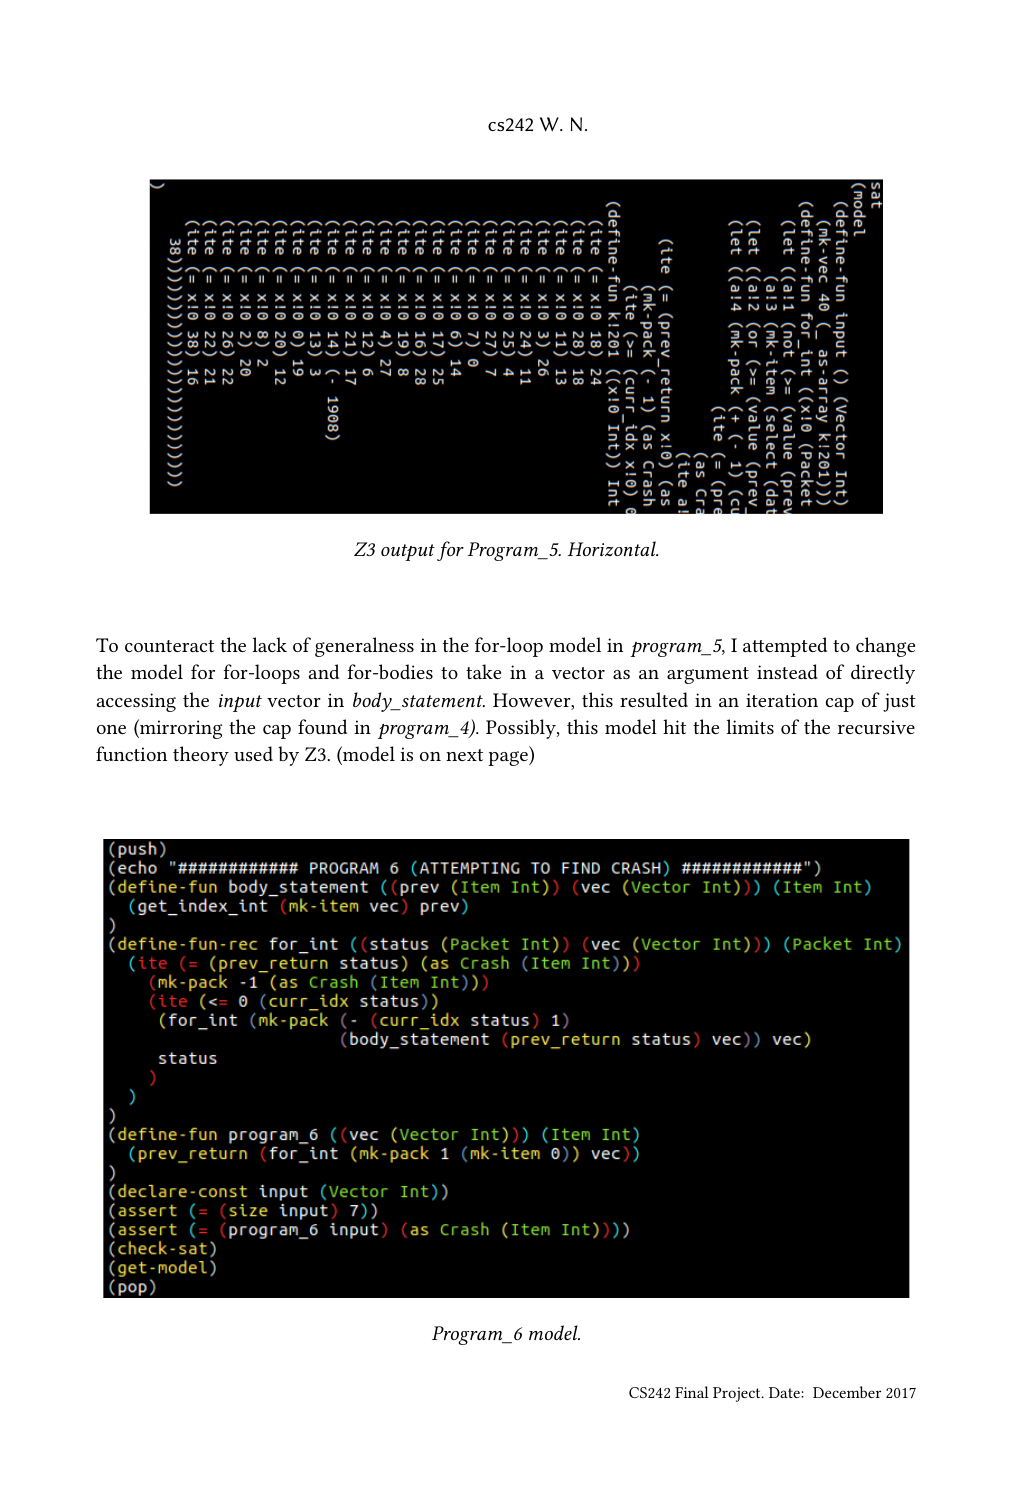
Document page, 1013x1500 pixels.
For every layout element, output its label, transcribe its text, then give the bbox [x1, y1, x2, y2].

text Z3 output for Program_5. Horizontal. [96, 538, 917, 561]
picture [150, 180, 883, 513]
text Program_6 model. [96, 1322, 917, 1346]
text To counteract the lack of generalness in the for-loop model in program_5, I attempted to change the model for for-loops and for-bodies to take in a vector as an argument instead of directly accessing the input vector in body_statement. However, this resulted in an iteration cap of just one (mirroring the cap found in program_4). Possibly, this model hit the limits of the recursive function theory used by Z3. (model is on next page) [96, 634, 917, 767]
picture [103, 839, 910, 1298]
